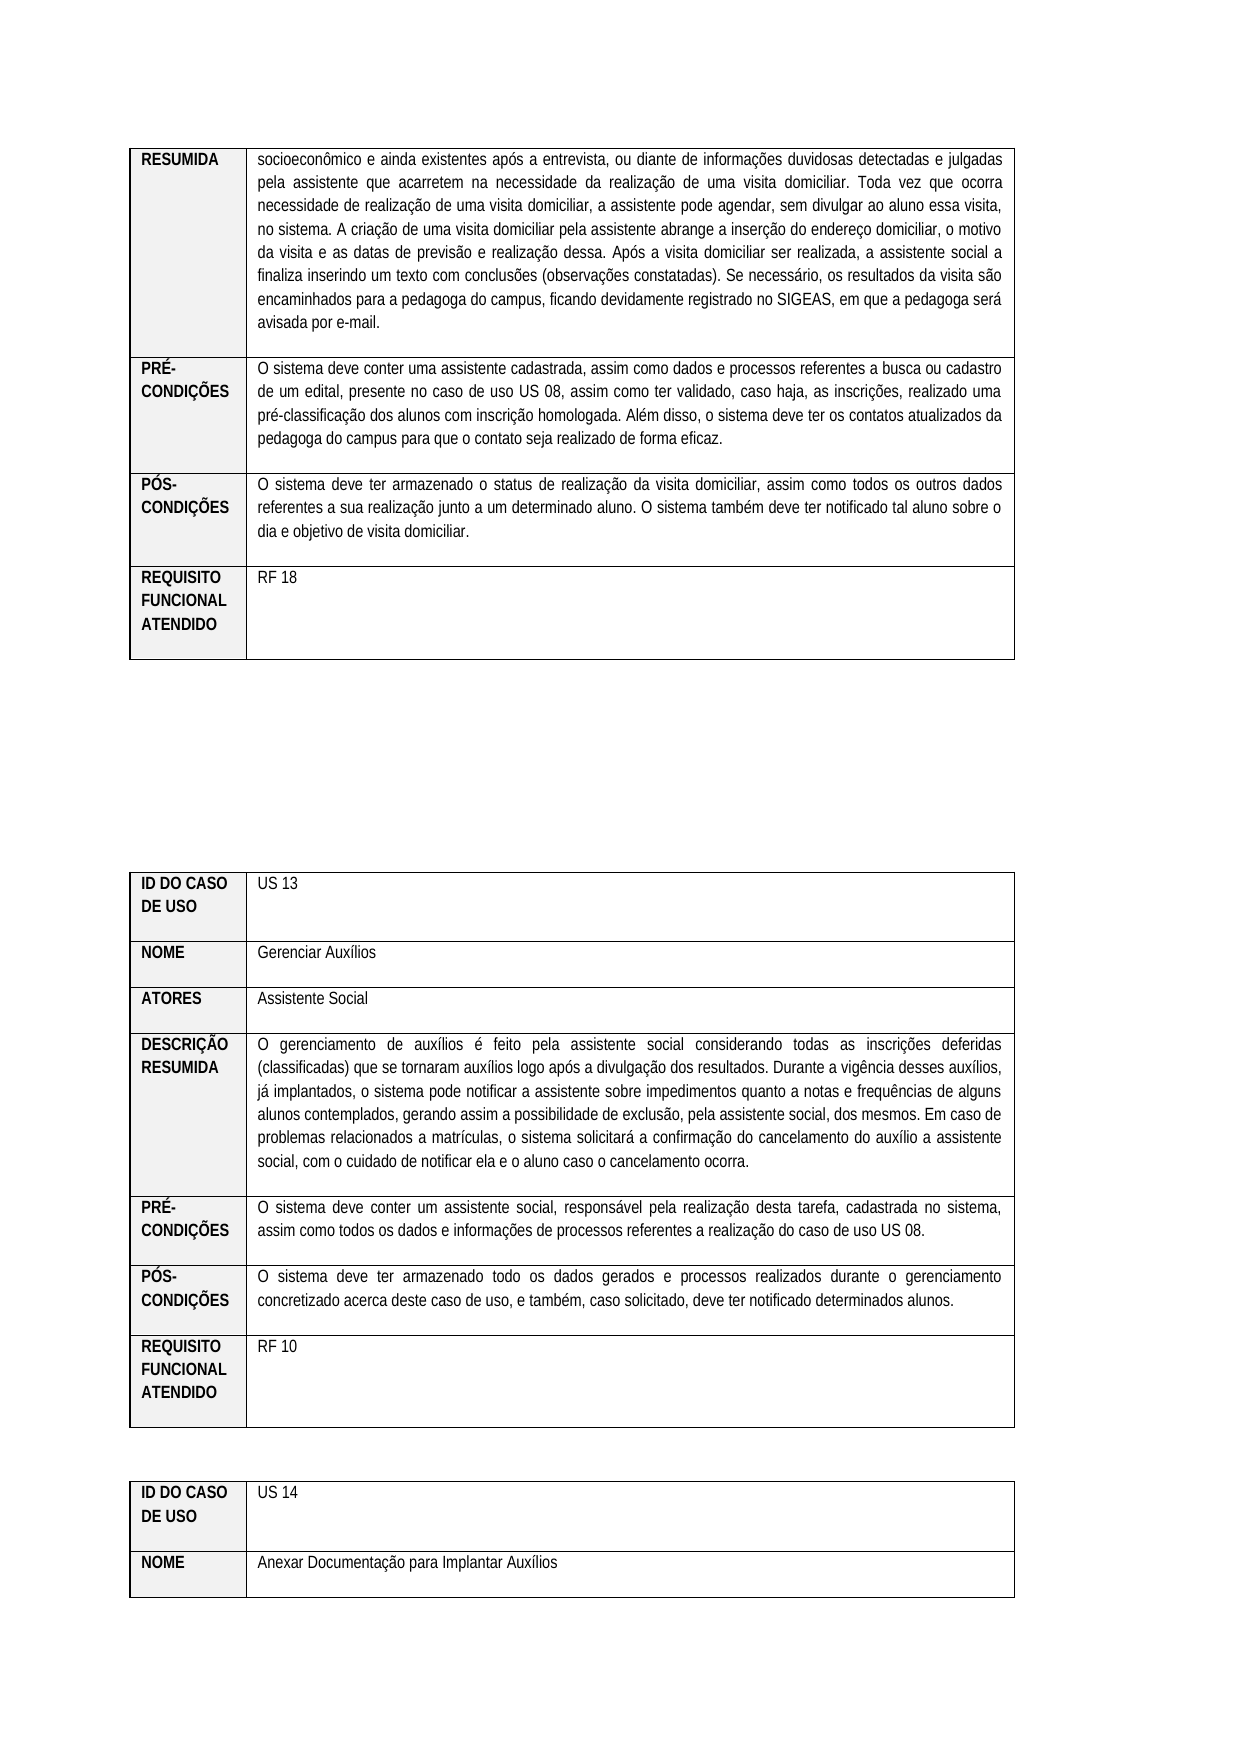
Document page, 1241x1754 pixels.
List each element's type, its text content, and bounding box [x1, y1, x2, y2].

table_cell PÓS-CONDIÇÕES [131, 1266, 246, 1334]
table_cell O sistema deve ter armazenado todo os dados gerados e processos realizados durante o gerenciamento concretizado acerca deste caso de uso, e também, caso solicitado, deve ter notificado determinados alunos. [247, 1266, 1014, 1334]
table_cell O sistema deve conter uma assistente cadastrada, assim como dados e processos referentes a busca ou cadastro de um edital, presente no caso de uso US 08, assim como ter validado, caso haja, as inscrições, realizado uma pré-classificação dos alunos com inscrição homologada. Além disso, o sistema deve ter os contatos atualizados da pedagoga do campus para que o contato seja realizado de forma eficaz. [247, 358, 1014, 473]
table_cell O gerenciamento de auxílios é feito pela assistente social considerando todas as inscrições deferidas (classificadas) que se tornaram auxílios logo após a divulgação dos resultados. Durante a vigência desses auxílios, já implantados, o sistema pode notificar a assistente sobre impedimentos quanto a notas e frequências de alguns alunos contemplados, gerando assim a possibilidade de exclusão, pela assistente social, dos mesmos. Em caso de problemas relacionados a matrículas, o sistema solicitará a confirmação do cancelamento do auxílio a assistente social, com o cuidado de notificar ela e o aluno caso o cancelamento ocorra. [247, 1034, 1014, 1196]
table_cell Anexar Documentação para Implantar Auxílios [247, 1552, 1014, 1597]
table_cell PRÉ-CONDIÇÕES [131, 358, 246, 473]
table_header US 14 [247, 1482, 1014, 1551]
table_cell ATORES [131, 988, 246, 1033]
table_cell RF 18 [247, 567, 1014, 658]
table_header US 13 [247, 873, 1014, 941]
table_cell NOME [131, 1552, 246, 1597]
table_cell PÓS-CONDIÇÕES [131, 474, 246, 566]
table_cell NOME [131, 942, 246, 987]
table_cell REQUISITO FUNCIONAL ATENDIDO [131, 567, 246, 658]
table_cell REQUISITO FUNCIONAL ATENDIDO [131, 1336, 246, 1427]
table_cell DESCRIÇÃO RESUMIDA [131, 149, 246, 357]
table_header ID DO CASO DE USO [131, 873, 246, 941]
table_cell O sistema deve ter armazenado o status de realização da visita domiciliar, assim como todos os outros dados referentes a sua realização junto a um determinado aluno. O sistema também deve ter notificado tal aluno sobre o dia e objetivo de visita domiciliar. [247, 474, 1014, 566]
table_cell DESCRIÇÃO RESUMIDA [131, 1034, 246, 1196]
table_cell RF 10 [247, 1336, 1014, 1427]
table_cell Assistente Social [247, 988, 1014, 1033]
table_cell O sistema deve conter um assistente social, responsável pela realização desta tarefa, cadastrada no sistema, assim como todos os dados e informações de processos referentes a realização do caso de uso US 08. [247, 1197, 1014, 1265]
table_cell Gerenciar Auxílios [247, 942, 1014, 987]
table_header ID DO CASO DE USO [131, 1482, 246, 1551]
table_cell PRÉ-CONDIÇÕES [131, 1197, 246, 1265]
